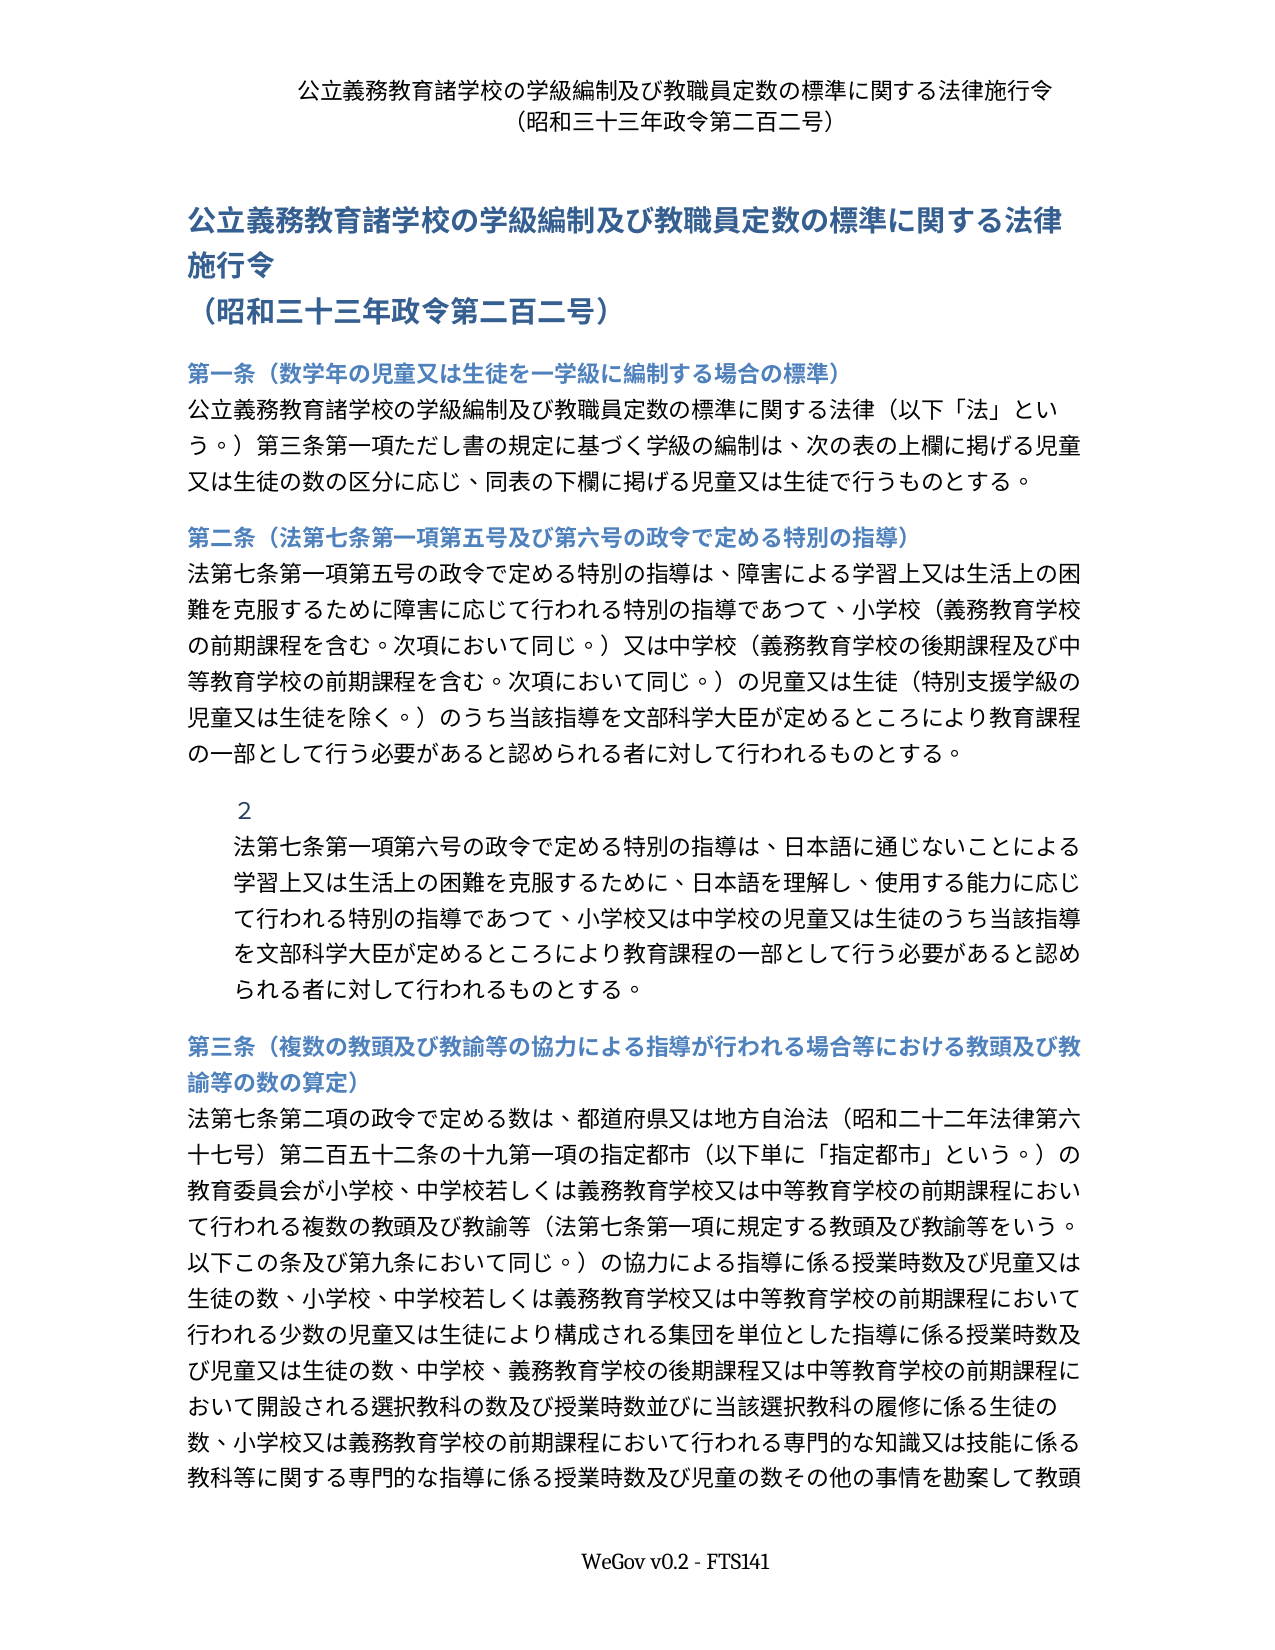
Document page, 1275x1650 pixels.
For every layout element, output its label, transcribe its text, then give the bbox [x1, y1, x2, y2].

subtitle 第三条（複数の教頭及び教諭等の協力による指導が行われる場合等における教頭及び教諭等の数の算定） [187, 1031, 1087, 1098]
text 法第七条第一項第六号の政令で定める特別の指導は、日本語に通じないことによる学習上又は生活上の困難を克服するために、日本語を理解し、使用する能力に応じて行われる特別の指導であつて、小学校又は中学校の児童又は生徒のうち当該指導を文部科学大臣が定めるところにより教育課程の一部として行う必要があると認められる者に対して行われるものとする。 [233, 831, 1087, 1006]
text 法第七条第一項第五号の政令で定める特別の指導は、障害による学習上又は生活上の困難を克服するために障害に応じて行われる特別の指導であつて、小学校（義務教育学校の前期課程を含む。次項において同じ。）又は中学校（義務教育学校の後期課程及び中等教育学校の前期課程を含む。次項において同じ。）の児童又は生徒（特別支援学級の児童又は生徒を除く。）のうち当該指導を文部科学大臣が定めるところにより教育課程の一部として行う必要があると認められる者に対して行われるものとする。 [187, 558, 1087, 769]
subtitle 第一条（数学年の児童又は生徒を一学級に編制する場合の標準） [187, 358, 1087, 389]
subtitle ２ [233, 795, 1087, 826]
text 公立義務教育諸学校の学級編制及び教職員定数の標準に関する法律（以下「法」という。）第三条第一項ただし書の規定に基づく学級の編制は、次の表の上欄に掲げる児童又は生徒の数の区分に応じ、同表の下欄に掲げる児童又は生徒で行うものとする。 [187, 394, 1087, 497]
subtitle 第二条（法第七条第一項第五号及び第六号の政令で定める特別の指導） [187, 522, 1087, 553]
subtitle 公立義務教育諸学校の学級編制及び教職員定数の標準に関する法律施行令 （昭和三十三年政令第二百二号） [187, 200, 1087, 331]
